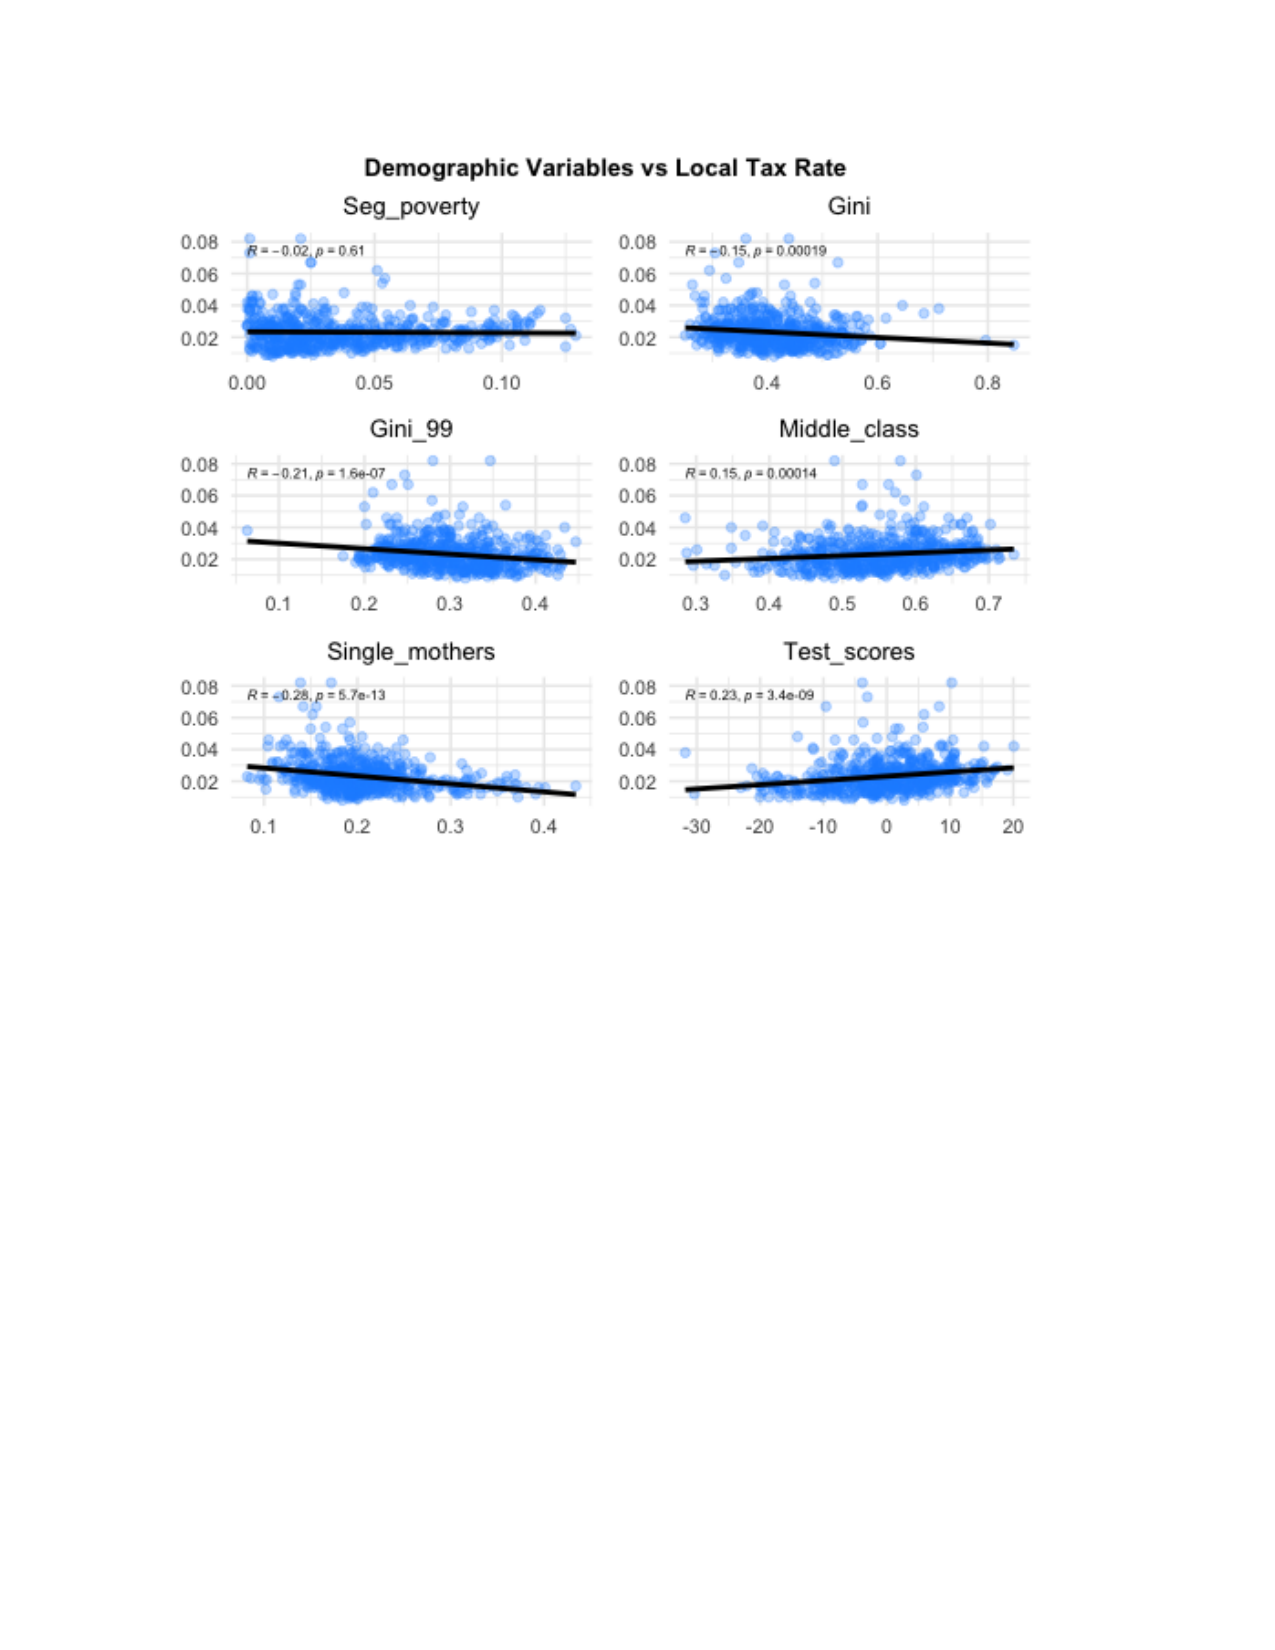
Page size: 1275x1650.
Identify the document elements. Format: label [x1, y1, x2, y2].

picture [168, 150, 1044, 850]
